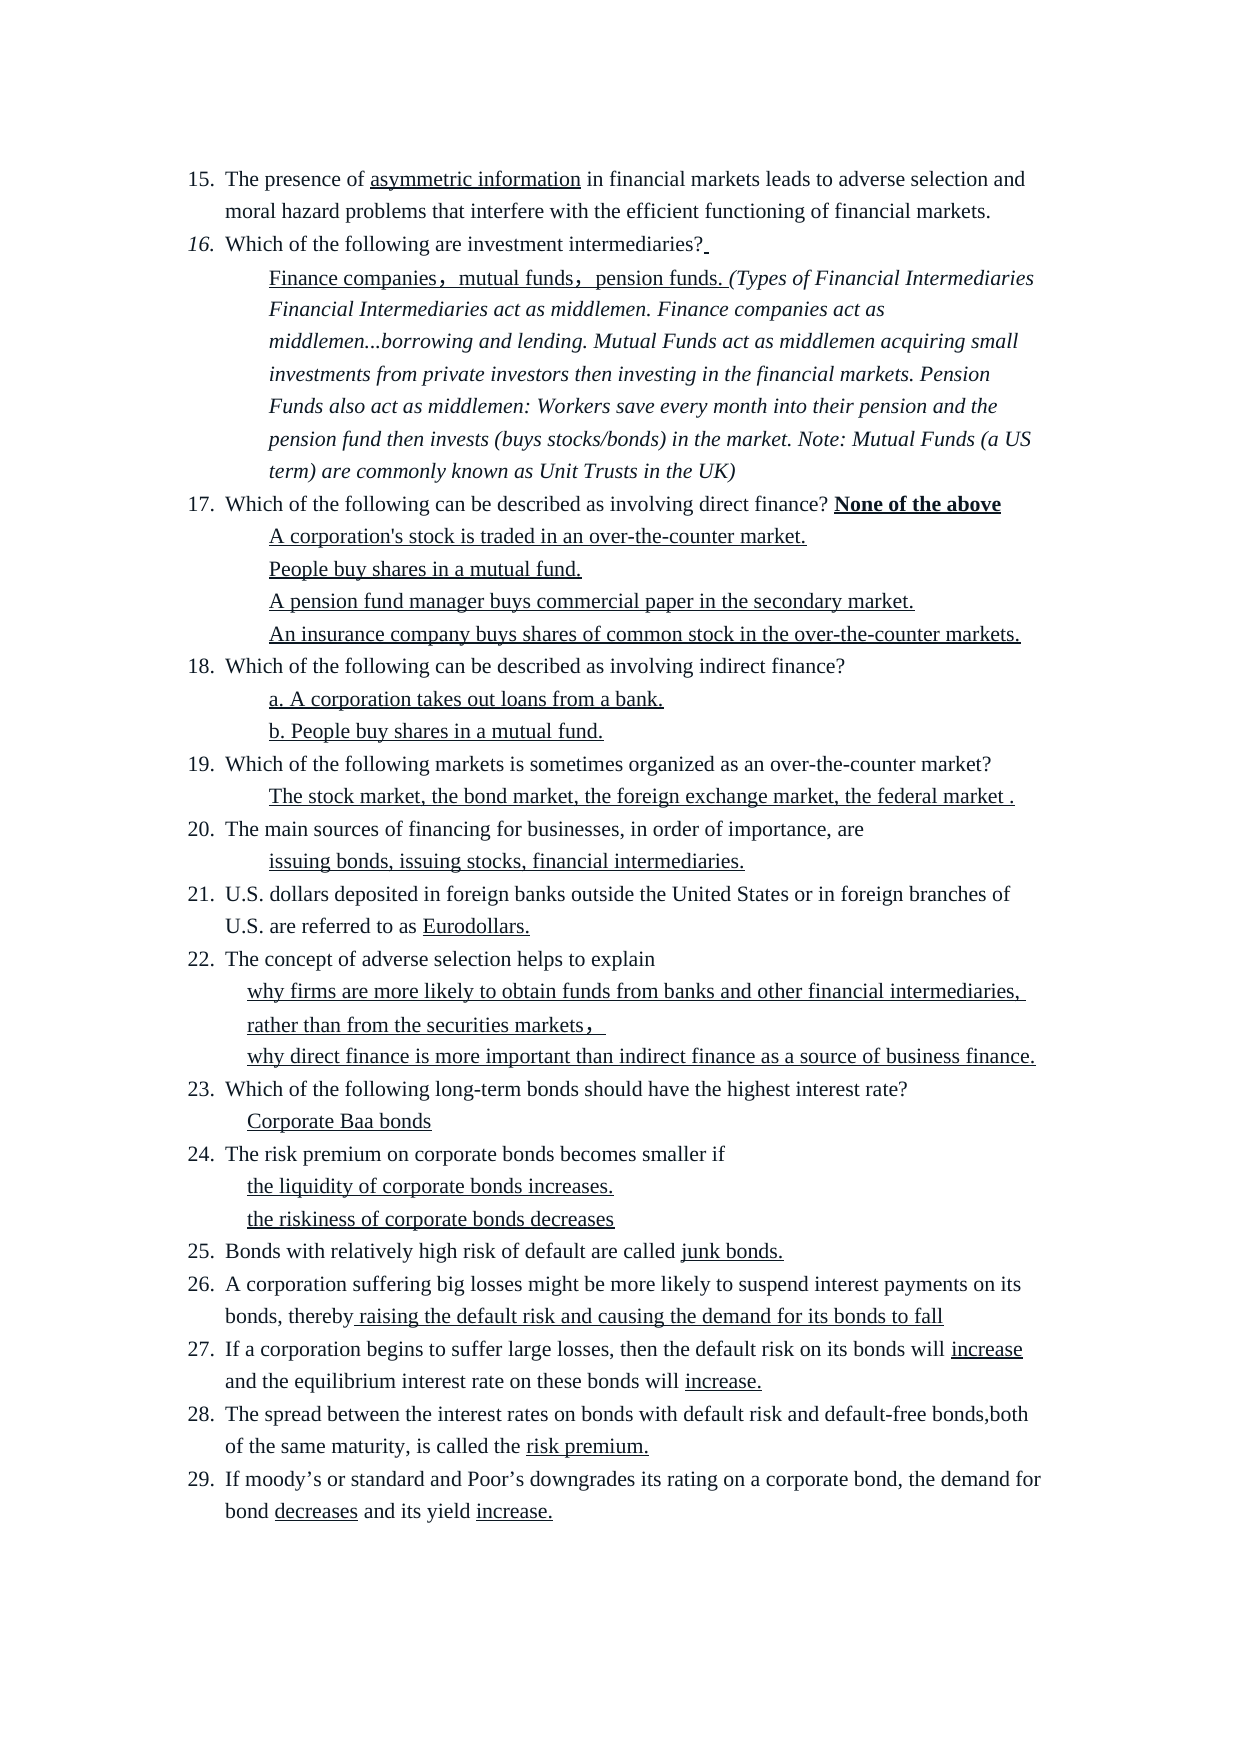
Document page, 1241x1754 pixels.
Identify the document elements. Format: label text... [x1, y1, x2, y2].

list Bonds with relatively high risk of default are called junk bonds. [187, 1234, 1053, 1267]
list U.S. dollars deposited in foreign banks outside the United States or in foreign branches of U.S. are referred to as Eurodollars. [187, 877, 1053, 942]
list People buy shares in a mutual fund. [269, 552, 1053, 584]
list A corporation's stock is traded in an over-the-counter market. [269, 519, 1053, 552]
list The spread between the interest rates on bonds with default risk and default-free bonds,both of the same maturity, is called the risk premium. [187, 1397, 1053, 1462]
list A corporation suffering big losses might be more likely to suspend interest payments on its bonds, thereby raising the default risk and causing the demand for its bonds to fall [187, 1267, 1053, 1332]
list Corporate Baa bonds [247, 1104, 1053, 1137]
list The main sources of financing for businesses, in order of importance, are [187, 812, 1053, 844]
list The concept of adverse selection helps to explain [187, 942, 1053, 974]
list Which of the following are investment intermediaries? [187, 227, 1053, 259]
list Which of the following long-term bonds should have the highest interest rate? [187, 1072, 1053, 1104]
list If a corporation begins to suffer large losses, then the default risk on its bonds will increase and the equilibrium interest rate on these bonds will increase. [187, 1332, 1053, 1397]
list Finance companies，mutual funds，pension funds. (Types of Financial Intermediaries Financial Intermediaries act as middlemen. Finance companies act as middlemen...borrowing and lending. Mutual Funds act as middlemen acquiring small investments from private investors then investing in the financial markets. Pension Funds also act as middlemen: Workers save every month into their pension and the pension fund then invests (buys stocks/bonds) in the market. Note: Mutual Funds (a US term) are commonly known as Unit Trusts in the UK) [269, 259, 1053, 487]
list Which of the following can be described as involving direct finance? None of the above [187, 487, 1053, 519]
list why direct finance is more important than indirect finance as a source of business finance. [247, 1039, 1053, 1072]
list the riskiness of corporate bonds decreases [247, 1202, 1053, 1234]
list If moody’s or standard and Poor’s downgrades its rating on a corporate bond, the demand for bond decreases and its yield increase. [187, 1462, 1053, 1527]
list The presence of asymmetric information in financial markets leads to adverse selection and moral hazard problems that interfere with the efficient functioning of financial markets. [187, 162, 1053, 227]
list A pension fund manager buys commercial paper in the secondary market. [269, 584, 1053, 617]
list the liquidity of corporate bonds increases. [247, 1169, 1053, 1202]
list why firms are more likely to obtain funds from banks and other financial intermediaries, rather than from the securities markets， [247, 974, 1053, 1039]
list a. A corporation takes out loans from a bank. [225, 682, 1053, 714]
list The risk premium on corporate bonds becomes smaller if [187, 1137, 1053, 1169]
list The stock market, the bond market, the foreign exchange market, the federal market . [269, 779, 1053, 812]
list issuing bonds, issuing stocks, financial intermediaries. [269, 844, 1053, 877]
list b. People buy shares in a mutual fund. [225, 714, 1053, 747]
list Which of the following can be described as involving indirect finance? [187, 649, 1053, 682]
list Which of the following markets is sometimes organized as an over-the-counter market? [187, 747, 1053, 779]
list An insurance company buys shares of common stock in the over-the-counter markets. [269, 617, 1053, 649]
